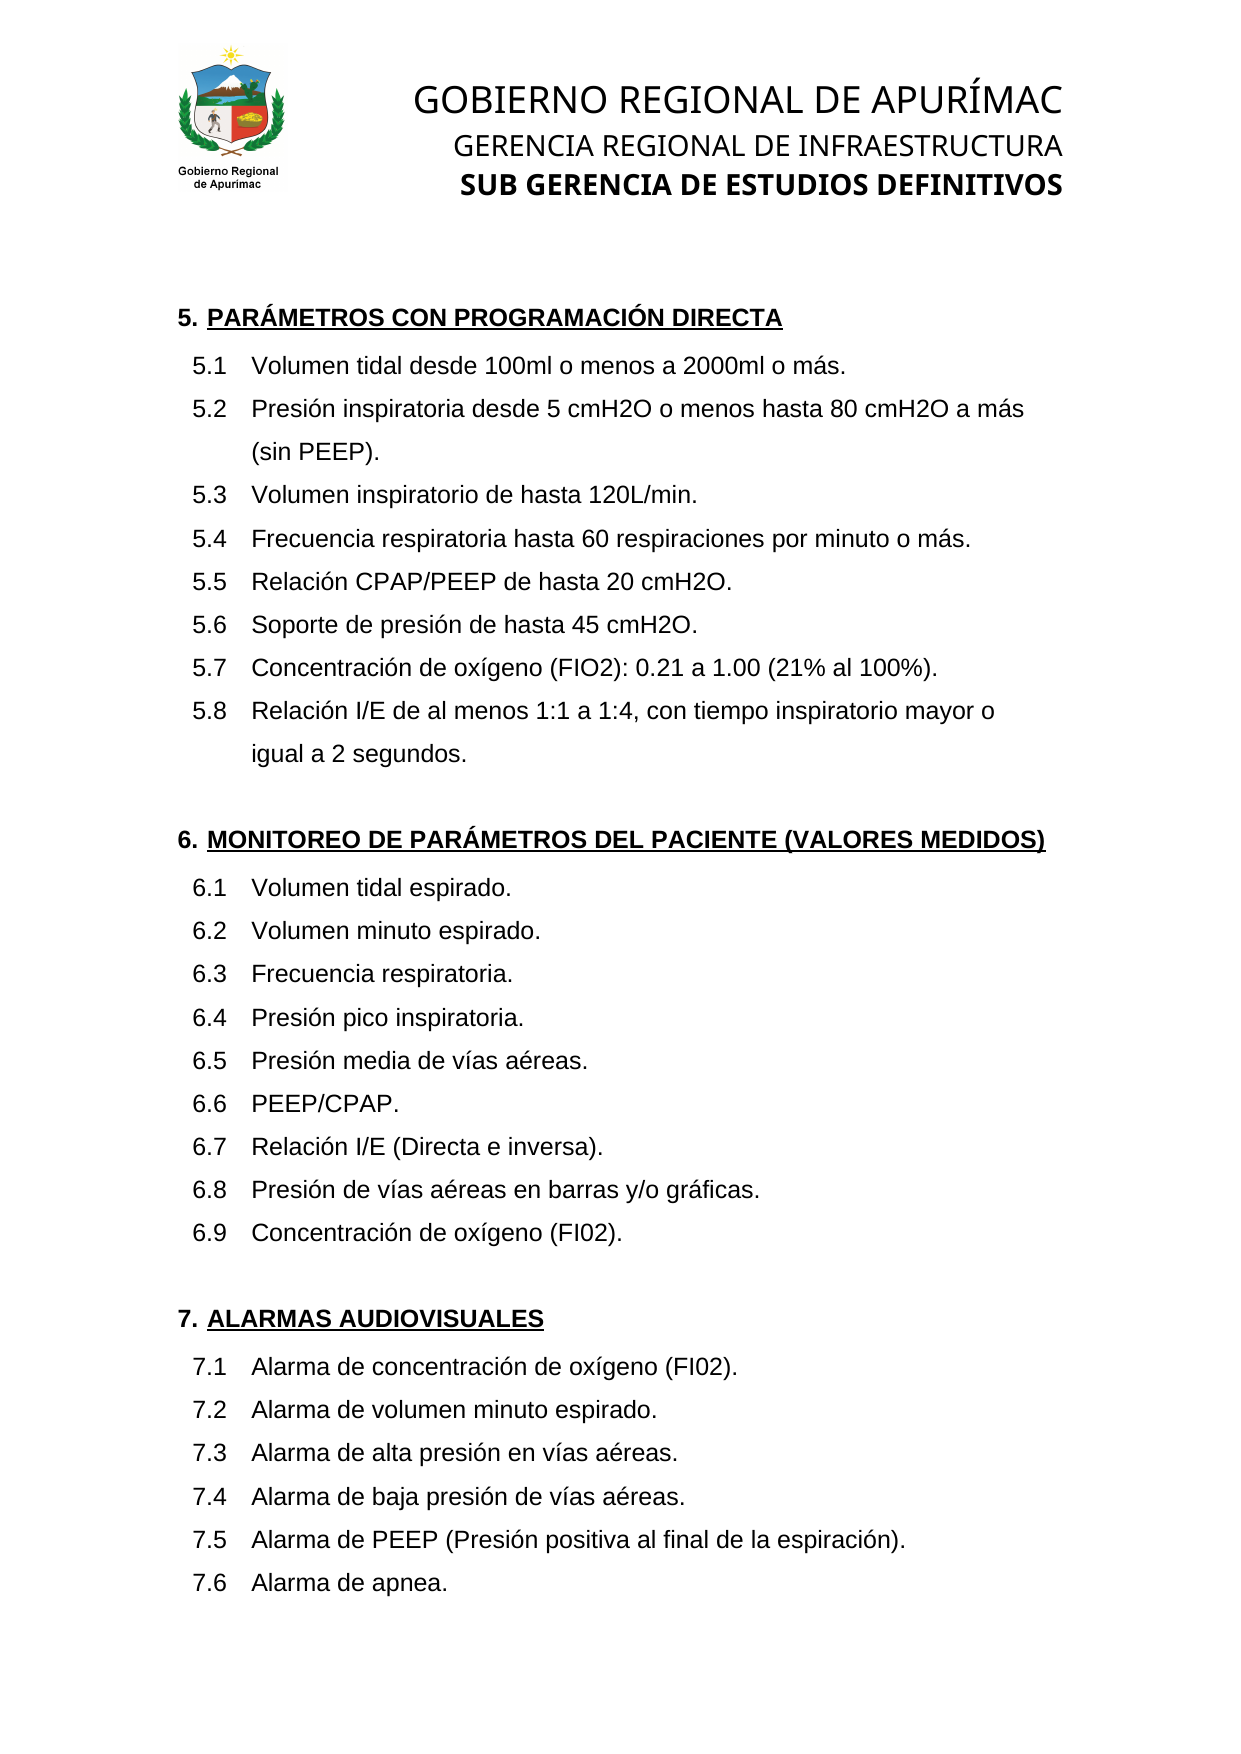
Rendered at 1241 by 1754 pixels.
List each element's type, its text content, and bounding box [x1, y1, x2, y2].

list Relación I/E (Directa e inversa). [192, 1132, 1034, 1161]
list Frecuencia respiratoria hasta 60 respiraciones por minuto o más. [192, 523, 1034, 552]
list Presión media de vías aéreas. [192, 1046, 1034, 1074]
list Alarma de apnea. [192, 1568, 1034, 1596]
list Volumen tidal desde 100ml o menos a 2000ml o más. [192, 351, 1034, 380]
list Frecuencia respiratoria. [192, 959, 1034, 988]
list Volumen minuto espirado. [192, 916, 1034, 945]
list Relación I/E de al menos 1:1 a 1:4, con tiempo inspiratorio mayor o igual a 2 segundos. [192, 696, 1034, 768]
list Alarma de concentración de oxígeno (FI02). [192, 1352, 1034, 1381]
list MONITOREO DE PARÁMETROS DEL PACIENTE (VALORES MEDIDOS) [177, 825, 1063, 854]
list Concentración de oxígeno (FIO2): 0.21 a 1.00 (21% al 100%). [192, 653, 1034, 682]
list Presión de vías aéreas en barras y/o gráficas. [192, 1175, 1034, 1204]
list Relación CPAP/PEEP de hasta 20 cmH2O. [192, 567, 1034, 595]
list Alarma de alta presión en vías aéreas. [192, 1438, 1034, 1467]
list Alarma de PEEP (Presión positiva al final de la espiración). [192, 1524, 1034, 1553]
list PARÁMETROS CON PROGRAMACIÓN DIRECTA [177, 303, 1063, 332]
list Volumen inspiratorio de hasta 120L/min. [192, 480, 1034, 509]
picture [177, 43, 288, 192]
list Alarma de baja presión de vías aéreas. [192, 1481, 1034, 1510]
list ALARMAS AUDIOVISUALES [177, 1304, 1063, 1333]
list Alarma de volumen minuto espirado. [192, 1395, 1034, 1424]
list Soporte de presión de hasta 45 cmH2O. [192, 610, 1034, 638]
list Concentración de oxígeno (FI02). [192, 1218, 1034, 1247]
list Presión inspiratoria desde 5 cmH2O o menos hasta 80 cmH2O a más (sin PEEP). [192, 394, 1034, 466]
list PEEP/CPAP. [192, 1089, 1034, 1117]
list Volumen tidal espirado. [192, 873, 1034, 902]
list Presión pico inspiratoria. [192, 1002, 1034, 1031]
